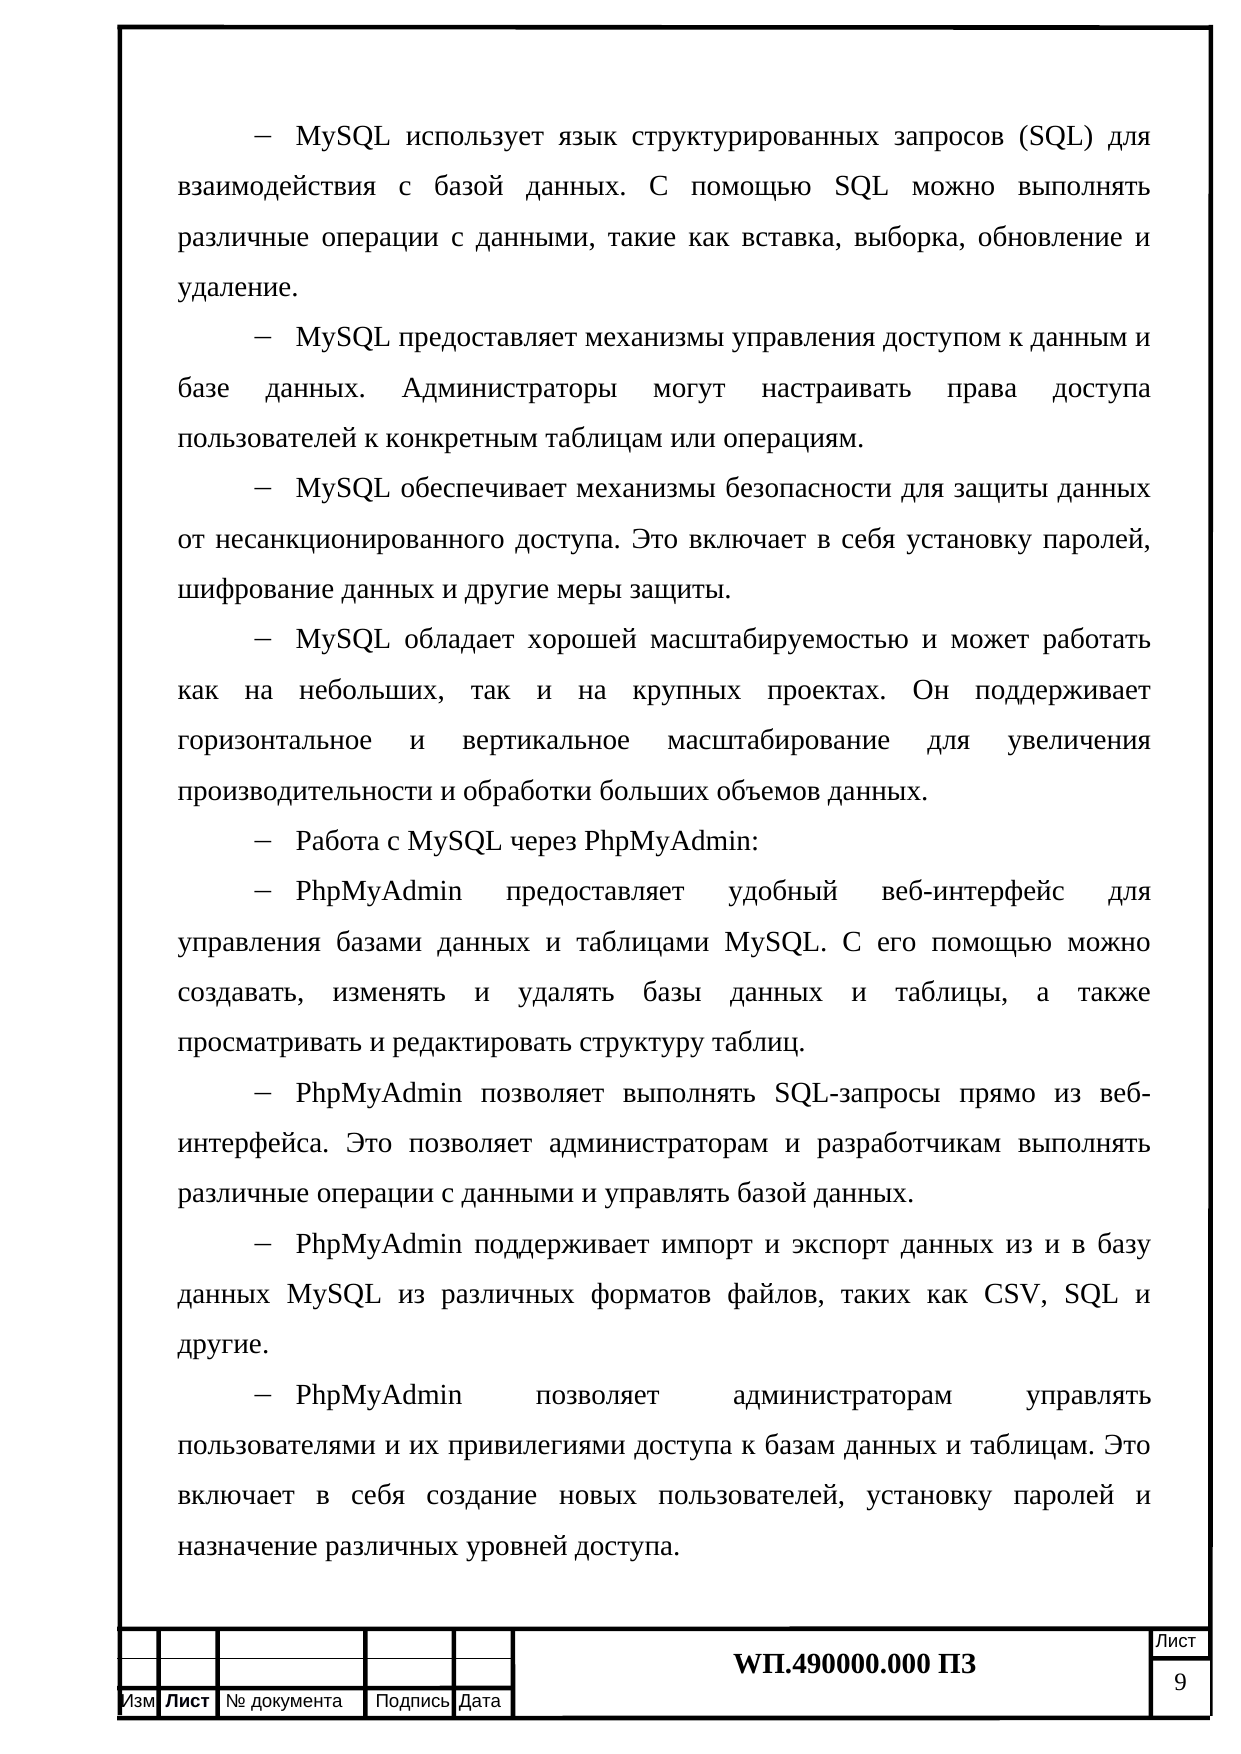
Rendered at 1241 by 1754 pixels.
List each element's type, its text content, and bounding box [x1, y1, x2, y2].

list MySQL обладает хорошей масштабируемостью и может работать как на небольших, так и на крупных проектах. Он поддерживает горизонтальное и вертикальное масштабирование для увеличения производительности и обработки больших объемов данных. [177, 622, 1152, 806]
list MySQL предоставляет механизмы управления доступом к данным и базе данных. Администраторы могут настраивать права доступа пользователей к конкретным таблицам или операциям. [177, 319, 1152, 454]
list MySQL обеспечивает механизмы безопасности для защиты данных от несанкционированного доступа. Это включает в себя установку паролей, шифрование данных и другие меры защиты. [177, 471, 1152, 605]
list PhpMyAdmin позволяет администраторам управлять пользователями и их привилегиями доступа к базам данных и таблицам. Это включает в себя создание новых пользователей, установку паролей и назначение различных уровней доступа. [177, 1377, 1152, 1561]
list PhpMyAdmin позволяет выполнять SQL-запросы прямо из веб-интерфейса. Это позволяет администраторам и разработчикам выполнять различные операции с данными и управлять базой данных. [177, 1075, 1152, 1209]
list PhpMyAdmin предоставляет удобный веб-интерфейс для управления базами данных и таблицами MySQL. С его помощью можно создавать, изменять и удалять базы данных и таблицы, а также просматривать и редактировать структуру таблиц. [177, 873, 1152, 1058]
list Работа с MySQL через PhpMyAdmin: [177, 823, 1152, 857]
list PhpMyAdmin поддерживает импорт и экспорт данных из и в базу данных MySQL из различных форматов файлов, таких как CSV, SQL и другие. [177, 1226, 1152, 1360]
list MySQL использует язык структурированных запросов (SQL) для взаимодействия с базой данных. С помощью SQL можно выполнять различные операции с данными, такие как вставка, выборка, обновление и удаление. [177, 118, 1152, 303]
